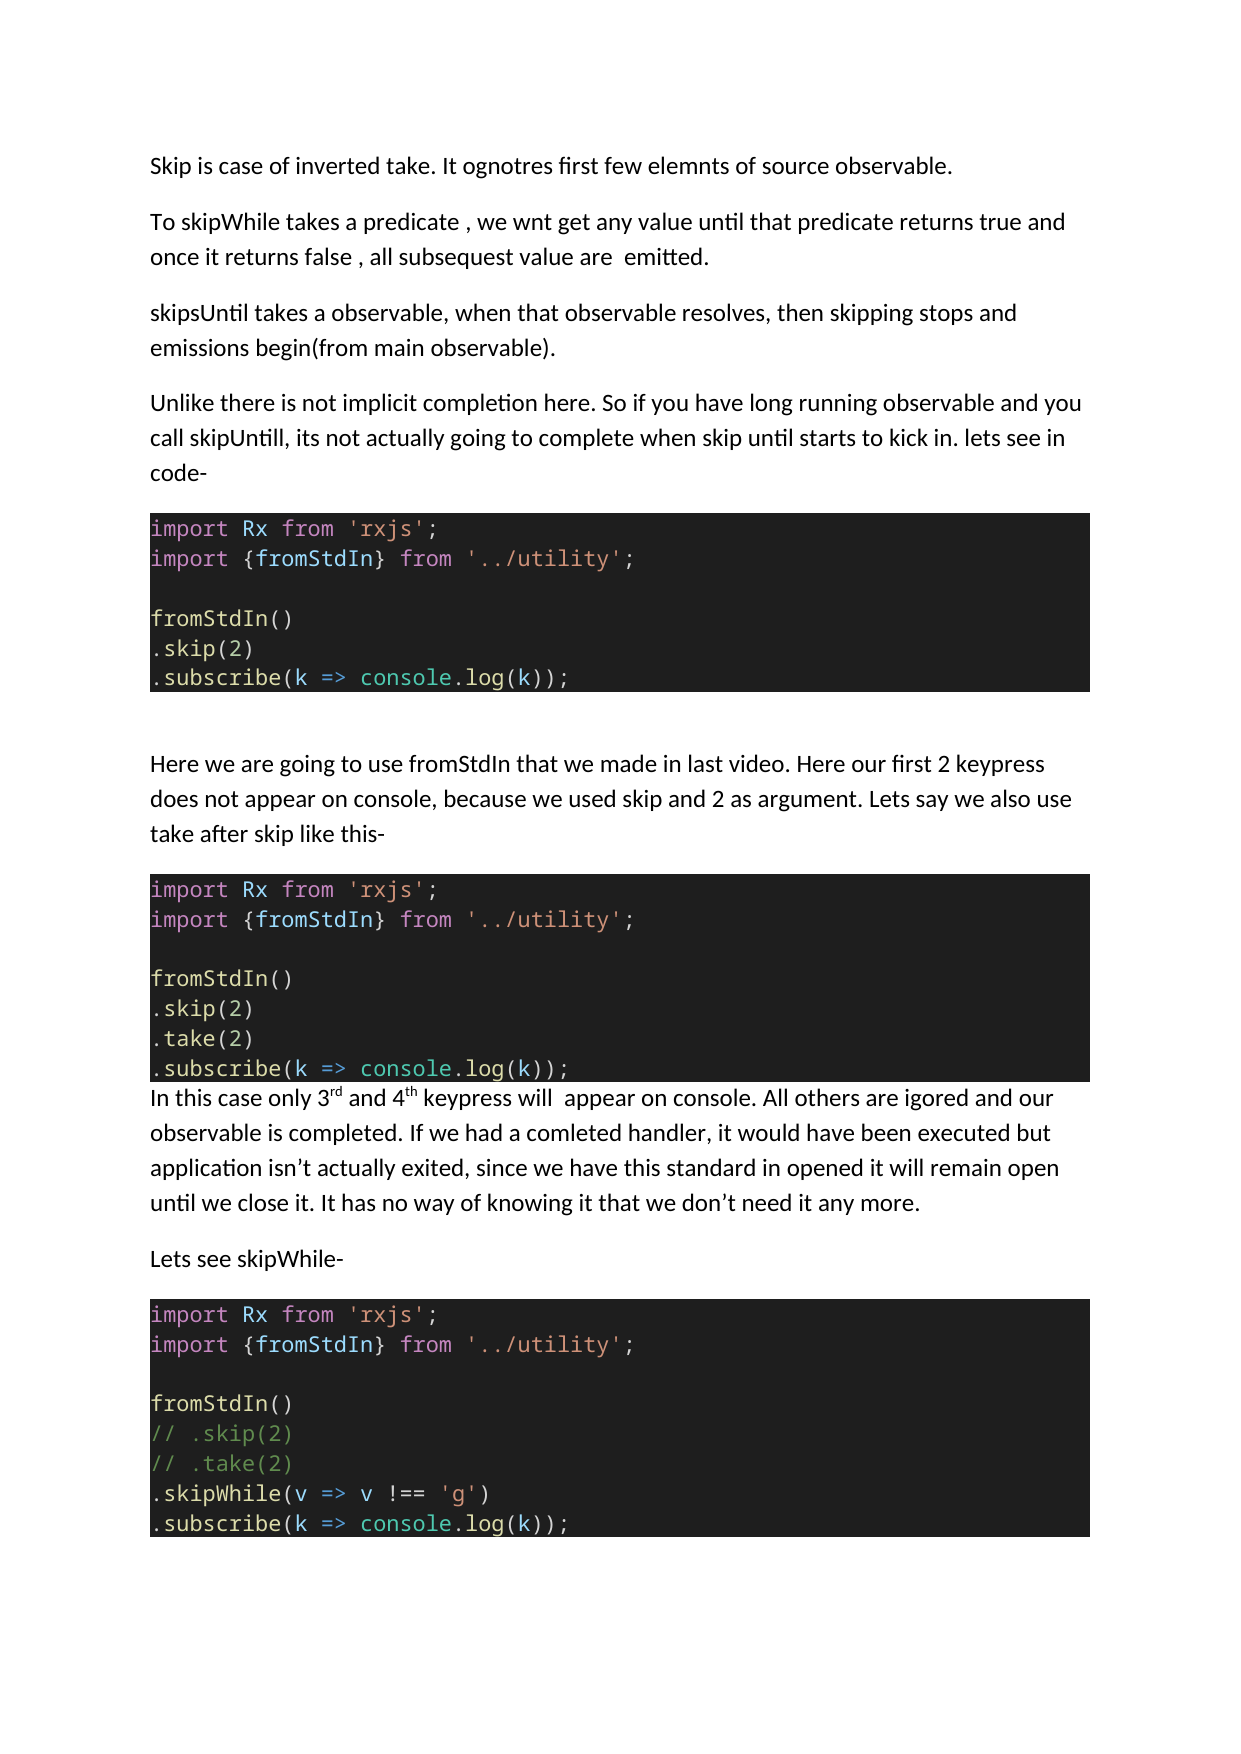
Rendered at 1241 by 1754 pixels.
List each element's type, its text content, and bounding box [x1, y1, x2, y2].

text Skip is case of inverted take. It ognotres first few elemnts of source observable. [150, 150, 1090, 181]
text skipsUntil takes a observable, when that observable resolves, then skipping stops and emissions begin(from main observable). [150, 297, 1090, 362]
text // .take(2) [150, 1448, 1090, 1478]
text .skip(2) [150, 632, 1090, 662]
text import Rx from 'rxjs'; [150, 1299, 1090, 1329]
text import {fromStdIn} from '../utility'; [150, 903, 1090, 933]
text import {fromStdIn} from '../utility'; [150, 543, 1090, 573]
text fromStdIn() [150, 603, 1090, 632]
text import {fromStdIn} from '../utility'; [150, 1329, 1090, 1358]
text .take(2) [150, 1023, 1090, 1052]
text Unlike there is not implicit completion here. So if you have long running observable and you call skipUntill, its not actually going to complete when skip until starts to kick in. lets see in code- [150, 387, 1090, 488]
text Lets see skipWhile- [150, 1243, 1090, 1274]
text .subscribe(k => console.log(k)); [150, 1507, 1090, 1537]
text .subscribe(k => console.log(k)); [150, 662, 1090, 692]
text Here we are going to use fromStdIn that we made in last video. Here our first 2 keypress does not appear on console, because we used skip and 2 as argument. Lets say we also use take after skip like this- [150, 748, 1090, 848]
text fromStdIn() [150, 1388, 1090, 1418]
text In this case only 3rd and 4th keypress will appear on console. All others are igored and our observable is completed. If we had a comleted handler, it would have been executed but application isn’t actually exited, since we have this standard in opened it will remain open until we close it. It has no way of knowing it that we don’t need it any more. [150, 1082, 1090, 1218]
text To skipWhile takes a predicate , we wnt get any value until that predicate returns true and once it returns false , all subsequest value are emitted. [150, 206, 1090, 271]
text import Rx from 'rxjs'; [150, 513, 1090, 543]
text .skipWhile(v => v !== 'g') [150, 1478, 1090, 1507]
text .subscribe(k => console.log(k)); [150, 1052, 1090, 1082]
text // .skip(2) [150, 1418, 1090, 1448]
text fromStdIn() [150, 963, 1090, 993]
text .skip(2) [150, 993, 1090, 1023]
text import Rx from 'rxjs'; [150, 874, 1090, 903]
